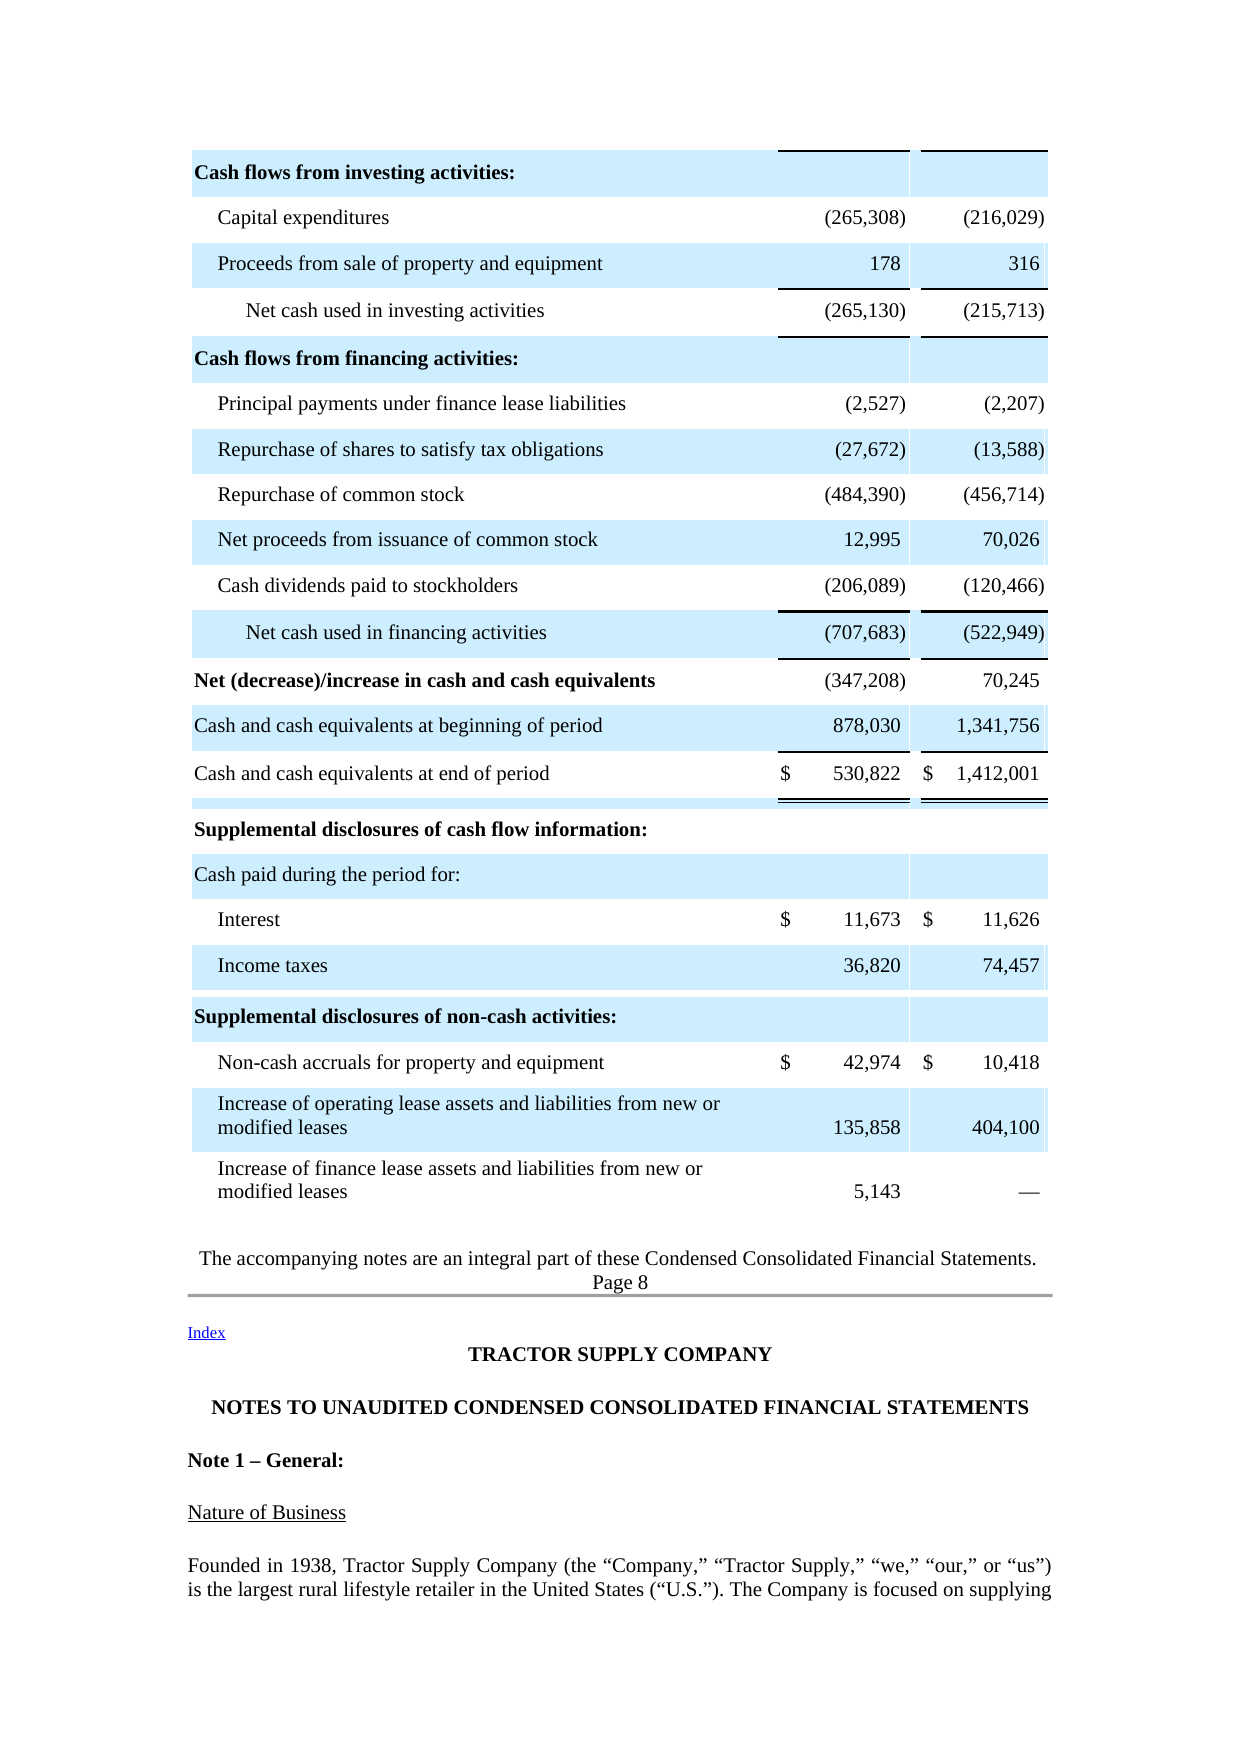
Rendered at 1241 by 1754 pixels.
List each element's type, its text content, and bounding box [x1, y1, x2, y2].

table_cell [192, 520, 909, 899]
text Nature of Business [187, 1500, 1053, 1524]
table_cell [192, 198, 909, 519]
text NOTES TO UNAUDITED CONDENSED CONSOLIDATED FINANCIAL STATEMENTS [187, 1395, 1053, 1419]
text TRACTOR SUPPLY COMPANY [187, 1342, 1053, 1366]
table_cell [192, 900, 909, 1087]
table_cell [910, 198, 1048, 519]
text Note 1 – General: [187, 1447, 1053, 1472]
text Page 8 [187, 1270, 1053, 1293]
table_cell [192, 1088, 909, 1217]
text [187, 1553, 1053, 1601]
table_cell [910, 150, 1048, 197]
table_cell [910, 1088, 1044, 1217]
text Index [187, 1323, 1053, 1342]
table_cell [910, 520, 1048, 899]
text The accompanying notes are an integral part of these Condensed Consolidated Financial Statements. [187, 1246, 1053, 1270]
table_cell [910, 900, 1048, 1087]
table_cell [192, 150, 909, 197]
